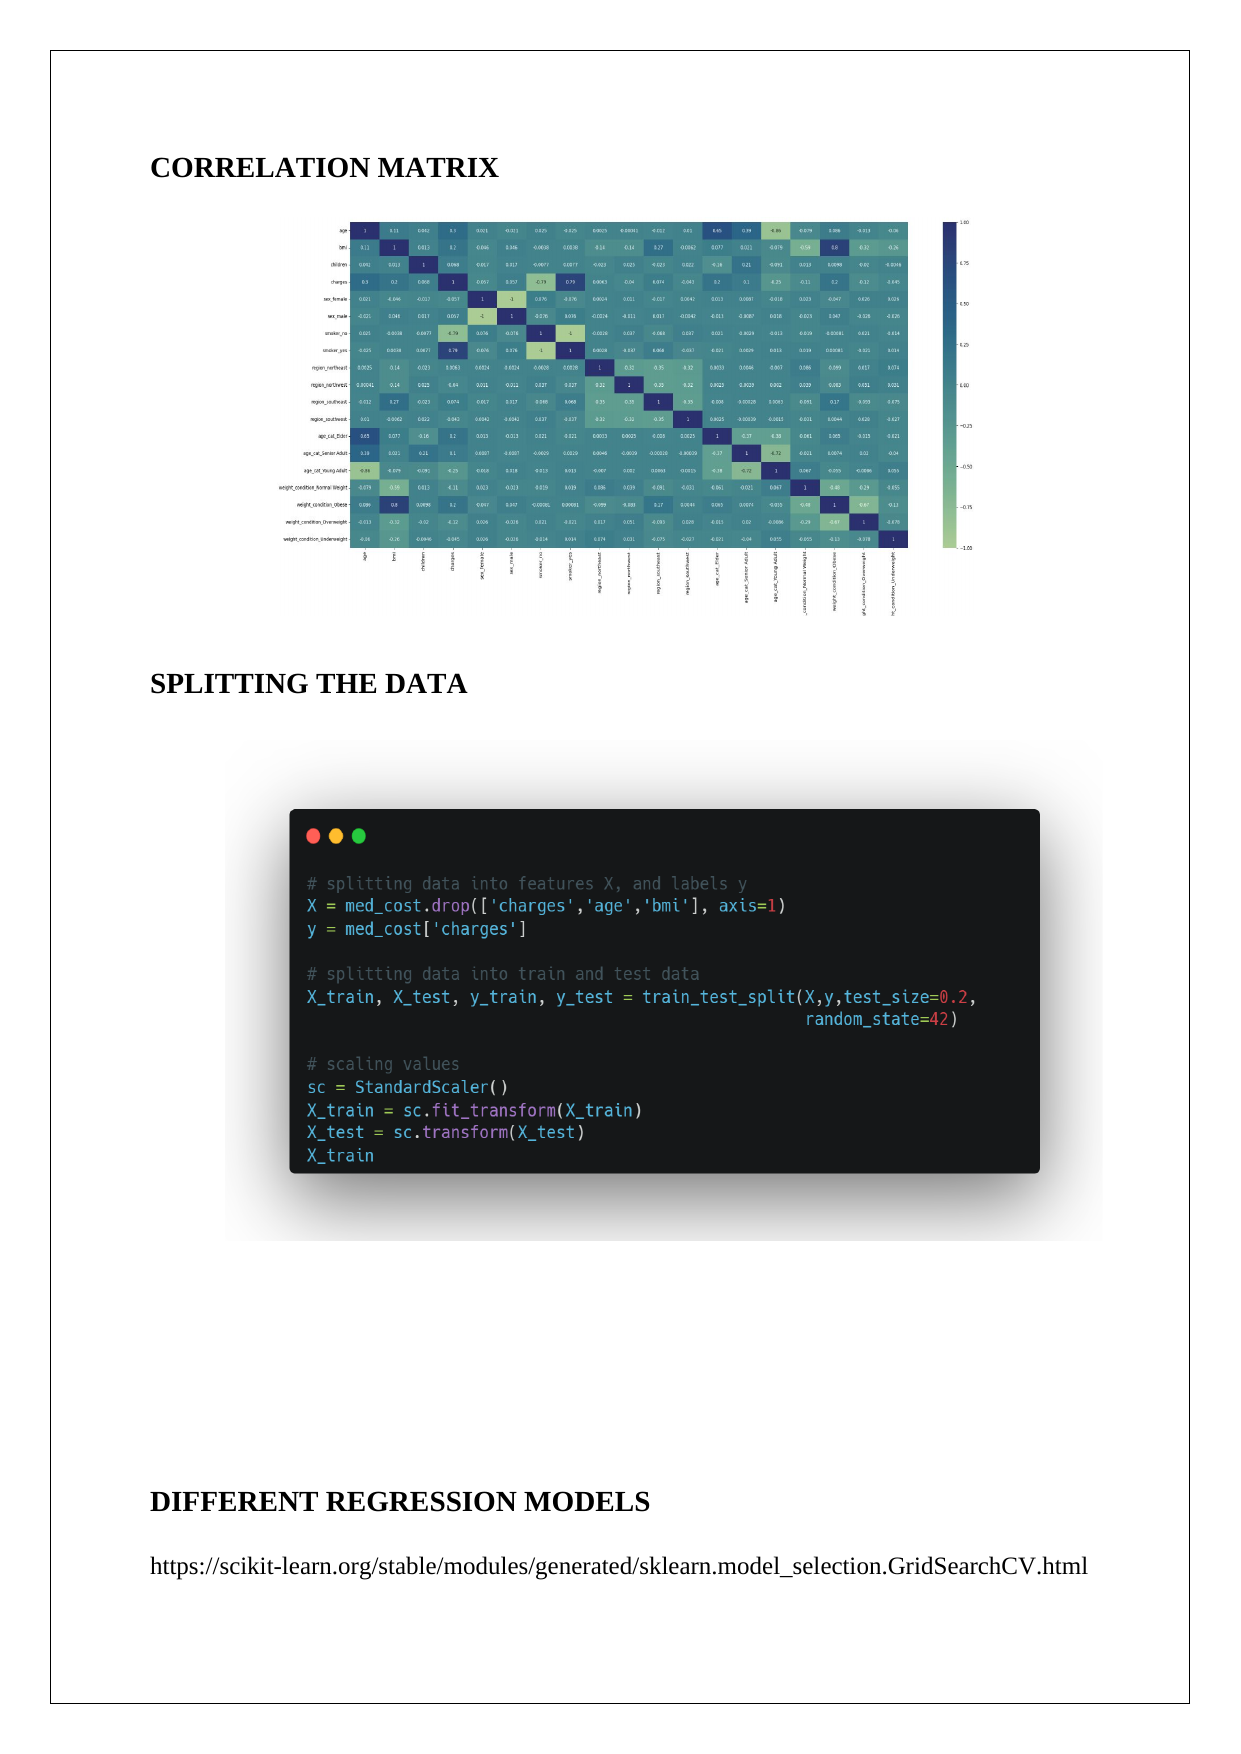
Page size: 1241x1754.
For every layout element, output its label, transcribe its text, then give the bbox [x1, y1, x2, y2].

text https://scikit-learn.org/stable/modules/generated/sklearn.model_selection.GridSearchCV.html [150, 1551, 1090, 1580]
text CORRELATION MATRIX [150, 150, 1090, 183]
picture [225, 740, 1103, 1241]
text DIFFERENT REGRESSION MODELS [150, 1484, 1090, 1518]
picture [276, 217, 974, 616]
